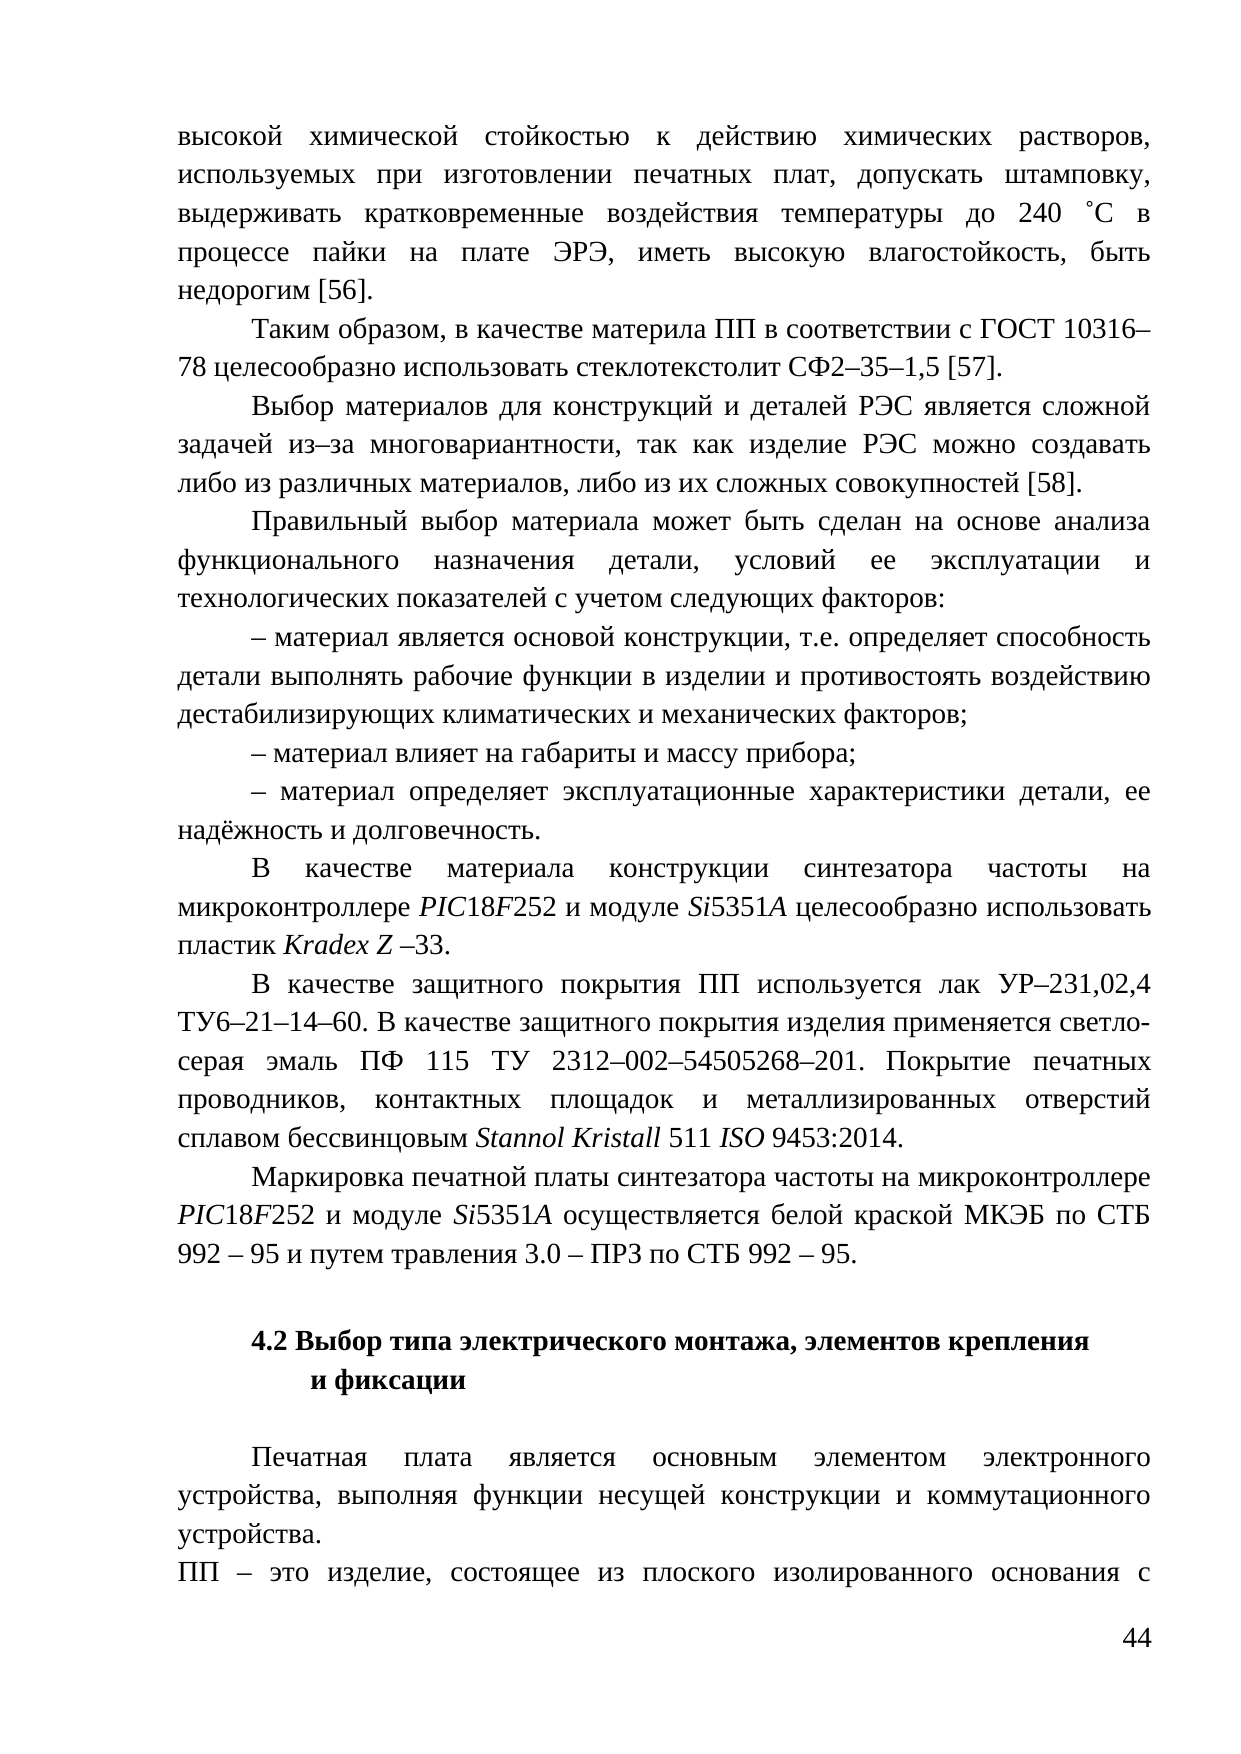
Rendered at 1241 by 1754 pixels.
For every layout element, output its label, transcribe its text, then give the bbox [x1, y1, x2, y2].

text Маркировка печатной платы синтезатора частоты на микроконтроллере PIC18F252 и модуле Si5351A осуществляется белой краской МКЭБ по СТБ 992 – 95 и путем травления 3.0 – ПРЗ по СТБ 992 – 95. [177, 1159, 1152, 1269]
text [177, 1439, 1152, 1588]
text В качестве защитного покрытия ПП используется лак УР–231,02,4 ТУ6–21–14–60. В качестве защитного покрытия изделия применяется светло-серая эмаль ПФ 115 ТУ 2312–002–54505268–201. Покрытие печатных проводников, контактных площадок и металлизированных отверстий сплавом бессвинцовым Stannol Kristall 511 ISO 9453:2014. [177, 966, 1152, 1154]
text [177, 118, 1152, 306]
text – материал определяет эксплуатационные характеристики детали, ее надёжность и долговечность. [177, 773, 1152, 845]
text В качестве материала конструкции синтезатора частоты на микроконтроллере PIC18F252 и модуле Si5351A целесообразно использовать пластик Kradex Z –33. [177, 850, 1152, 961]
text – материал влияет на габариты и массу прибора; [177, 735, 1152, 768]
text Правильный выбор материала может быть сделан на основе анализа функционального назначения детали, условий ее эксплуатации и технологических показателей с учетом следующих факторов: [177, 503, 1152, 614]
text – материал является основой конструкции, т.е. определяет способность детали выполнять рабочие функции в изделии и противостоять воздействию дестабилизирующих климатических и механических факторов; [177, 619, 1152, 730]
text Таким образом, в качестве материла ПП в соответствии с ГОСТ 10316–78 целесообразно использовать стеклотекстолит СФ2–35–1,5 [57]. [177, 311, 1152, 383]
text и фиксации [177, 1362, 1152, 1395]
text 4.2 Выбор типа электрического монтажа, элементов крепления [177, 1323, 1152, 1357]
text Выбор материалов для конструкций и деталей РЭС является сложной задачей из–за многовариантности, так как изделие РЭС можно создавать либо из различных материалов, либо из их сложных совокупностей [58]. [177, 388, 1152, 498]
